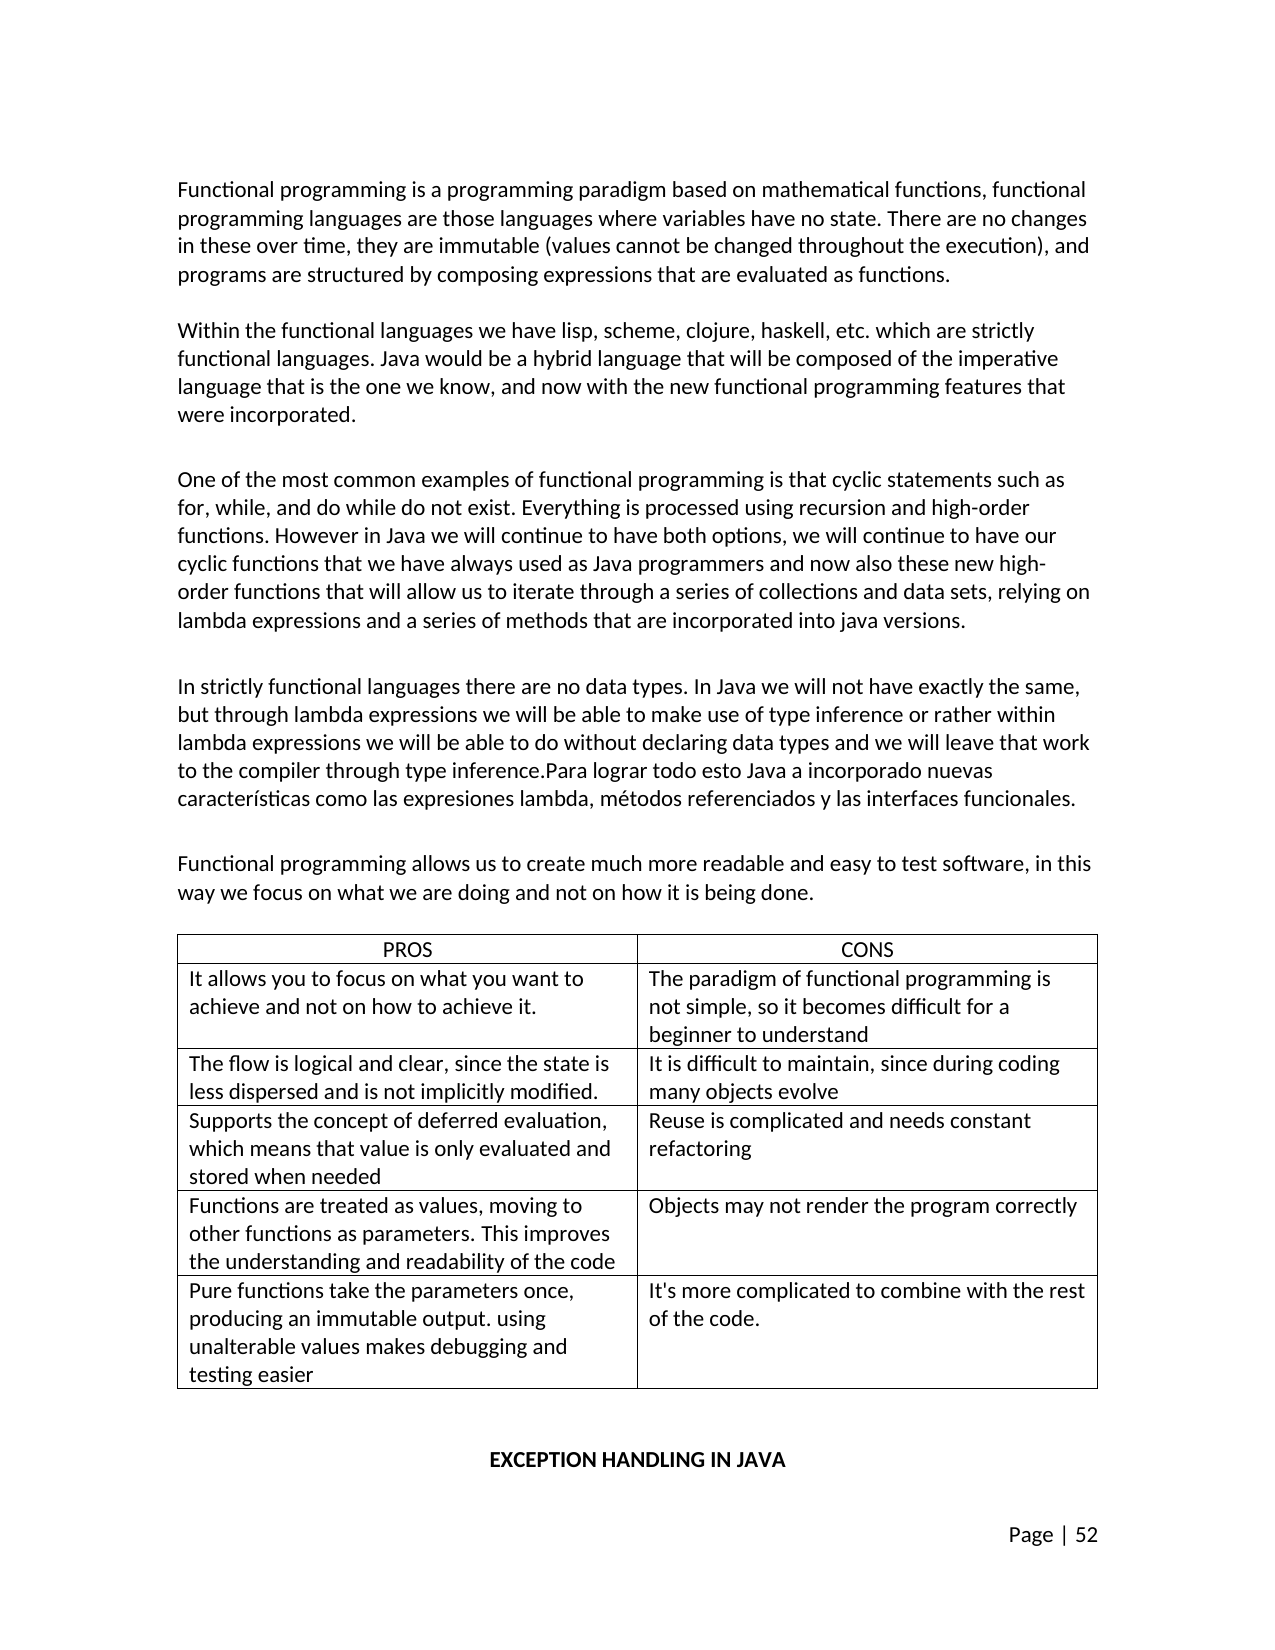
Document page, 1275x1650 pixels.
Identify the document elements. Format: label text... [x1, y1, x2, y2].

table_cell Reuse is complicated and needs constant refactoring [638, 1106, 1097, 1190]
text Functional programming allows us to create much more readable and easy to test software, in this way we focus on what we are doing and not on how it is being done. [177, 849, 1098, 906]
text Within the functional languages we have lisp, scheme, clojure, haskell, etc. which are strictly functional languages. Java would be a hybrid language that will be composed of the imperative language that is the one we know, and now with the new functional programming features that were incorporated. [177, 316, 1098, 428]
text EXCEPTION HANDLING IN JAVA [177, 1445, 1098, 1473]
text Functional programming is a programming paradigm based on mathematical functions, functional programming languages are those languages where variables have no state. There are no changes in these over time, they are immutable (values cannot be changed throughout the execution), and programs are structured by composing expressions that are evaluated as functions. [177, 176, 1098, 288]
table_header CONS [638, 935, 1097, 963]
table_cell Functions are treated as values, moving to other functions as parameters. This improves the understanding and readability of the code [178, 1191, 637, 1275]
table_cell It is difficult to maintain, since during coding many objects evolve [638, 1049, 1097, 1105]
table_cell Objects may not render the program correctly [638, 1191, 1097, 1275]
table_cell Pure functions take the parameters once, producing an immutable output. using unalterable values makes debugging and testing easier [178, 1276, 637, 1388]
table_header PROS [178, 935, 637, 963]
table_cell It's more complicated to combine with the rest of the code. [638, 1276, 1097, 1388]
text In strictly functional languages there are no data types. In Java we will not have exactly the same, but through lambda expressions we will be able to make use of type inference or rather within lambda expressions we will be able to do without declaring data types and we will leave that work to the compiler through type inference.Para lograr todo esto Java a incorporado nuevas características como las expresiones lambda, métodos referenciados y las interfaces funcionales. [177, 672, 1098, 812]
table_cell Supports the concept of deferred evaluation, which means that value is only evaluated and stored when needed [178, 1106, 637, 1190]
table_cell The flow is logical and clear, since the state is less dispersed and is not implicitly modified. [178, 1049, 637, 1105]
table_cell The paradigm of functional programming is not simple, so it becomes difficult for a beginner to understand [638, 964, 1097, 1048]
table_cell It allows you to focus on what you want to achieve and not on how to achieve it. [178, 964, 637, 1048]
text One of the most common examples of functional programming is that cyclic statements such as for, while, and do while do not exist. Everything is processed using recursion and high-order functions. However in Java we will continue to have both options, we will continue to have our cyclic functions that we have always used as Java programmers and now also these new high-order functions that will allow us to iterate through a series of collections and data sets, relying on lambda expressions and a series of methods that are incorporated into java versions. [177, 465, 1098, 634]
